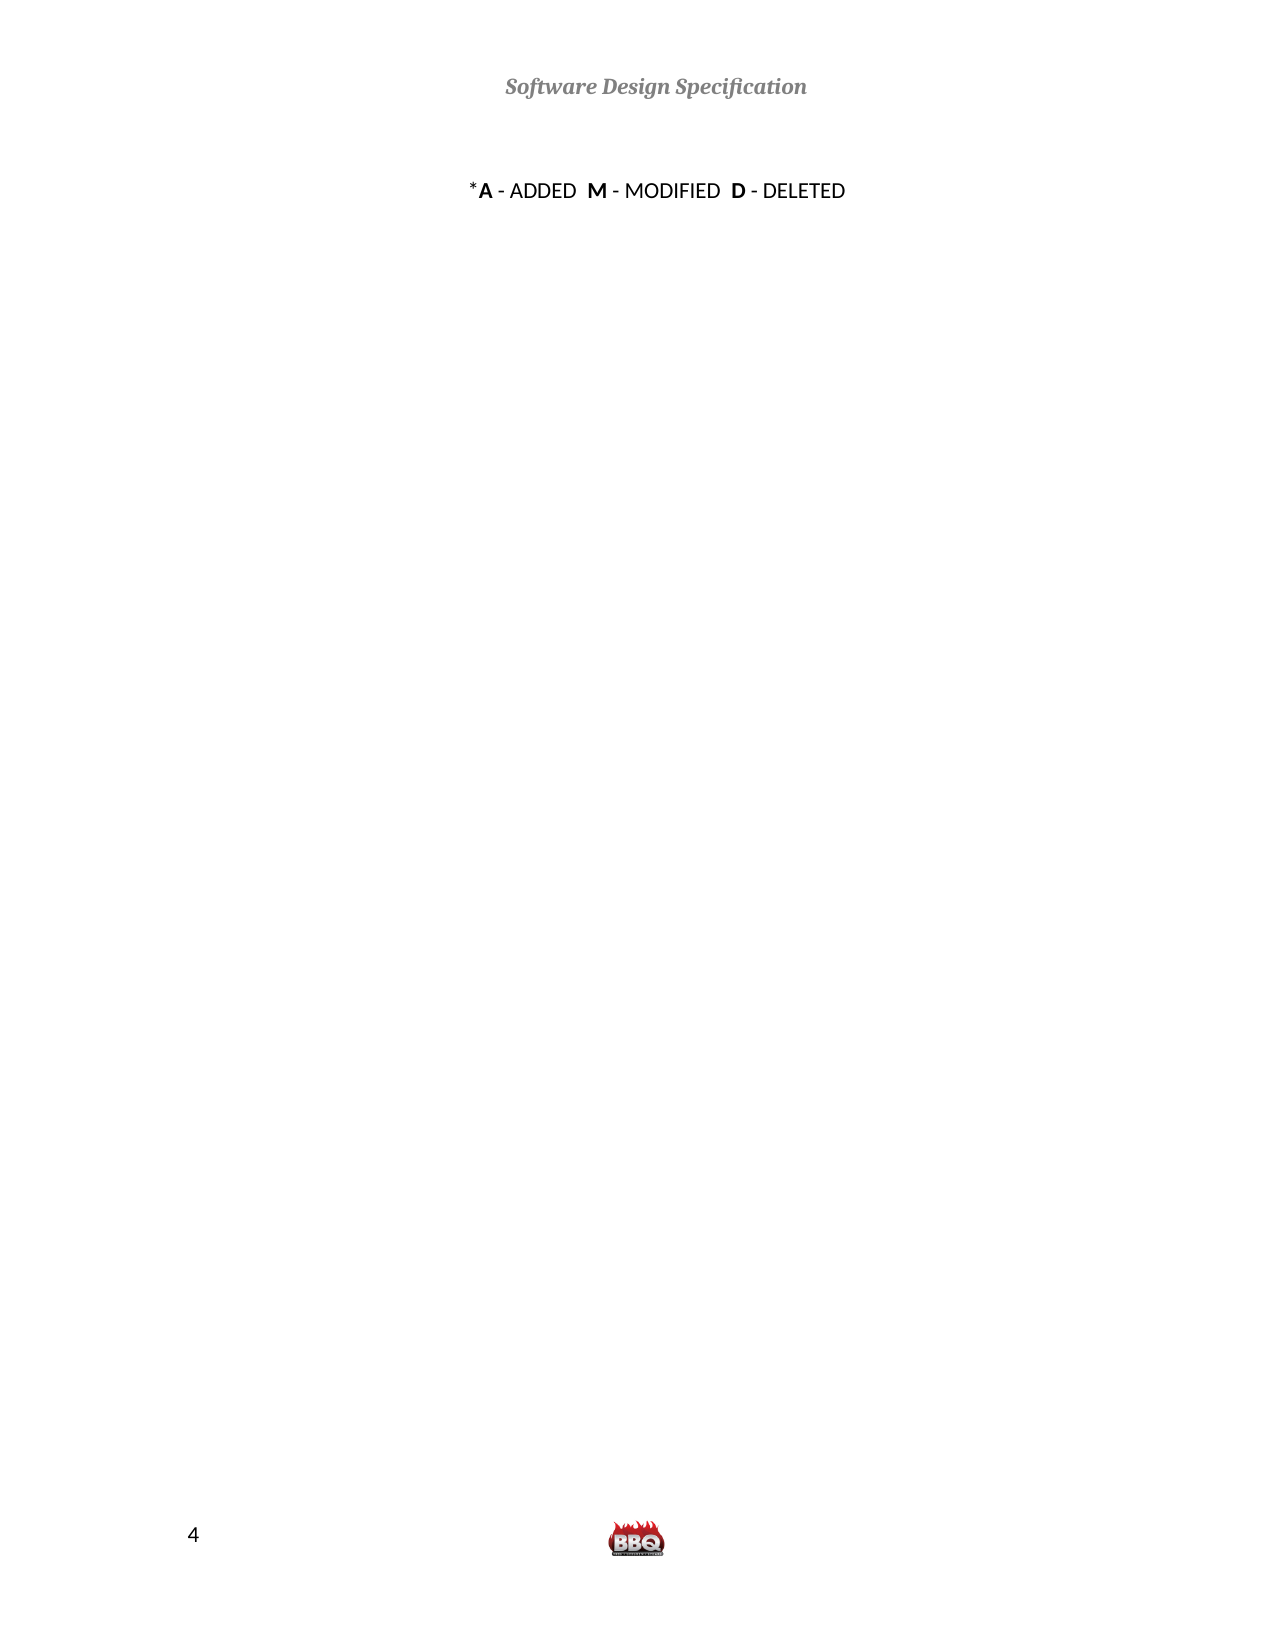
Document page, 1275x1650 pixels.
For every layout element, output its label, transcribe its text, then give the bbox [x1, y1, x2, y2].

picture [607, 1513, 666, 1561]
text *A - ADDED M - MODIFIED D - DELETED [150, 176, 1125, 204]
